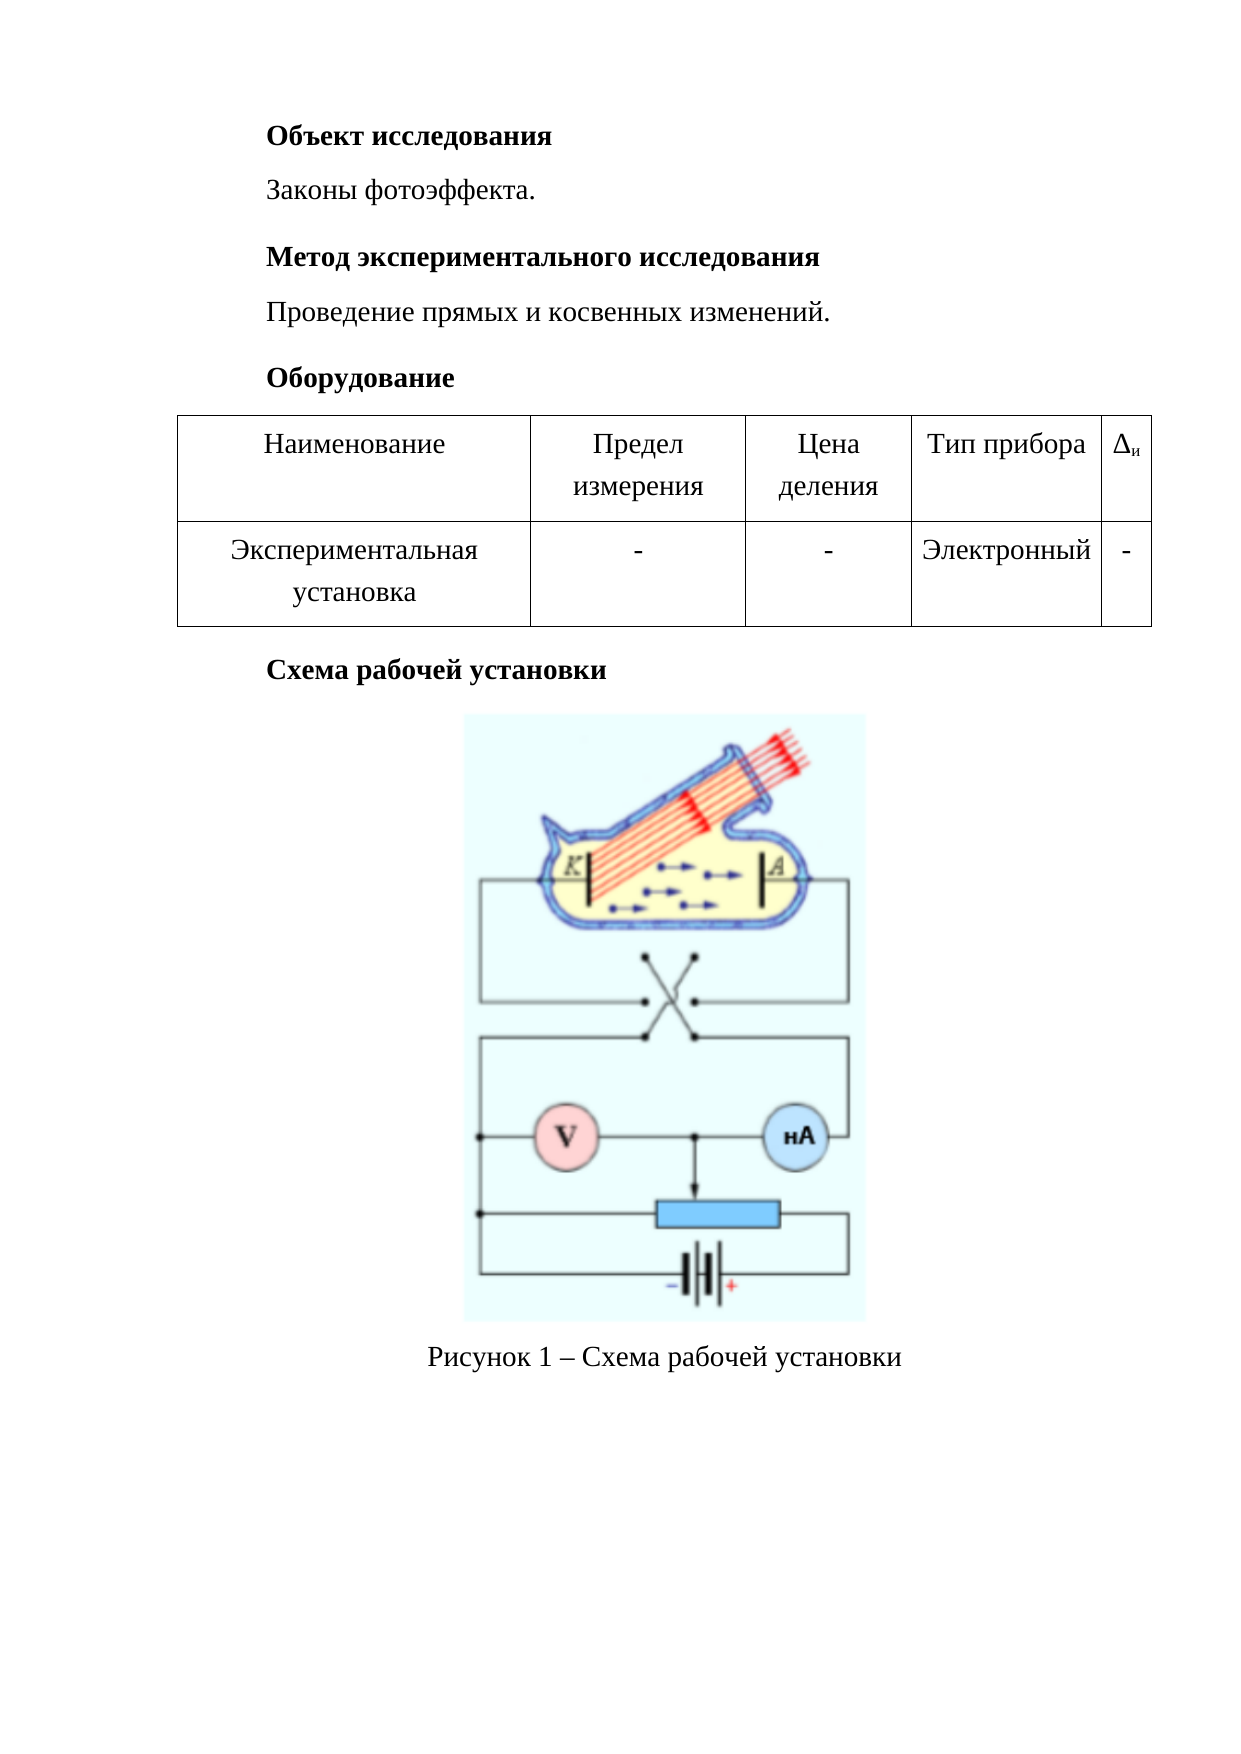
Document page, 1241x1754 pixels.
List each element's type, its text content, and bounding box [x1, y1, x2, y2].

table_header Предел измерения [531, 416, 745, 521]
table_cell - [531, 522, 745, 626]
table_cell - [746, 522, 911, 626]
table_cell Электронный [912, 522, 1101, 626]
subtitle Объект исследования [177, 118, 1152, 152]
table_header Цена деления [746, 416, 911, 521]
subtitle Схема рабочей установки [177, 652, 1152, 686]
list Законы фотоэффекта. [177, 172, 1152, 206]
table_cell - [1102, 522, 1151, 626]
table_header Δи [1102, 416, 1151, 521]
table_cell Экспериментальная установка [178, 522, 530, 626]
table_header Тип прибора [912, 416, 1101, 521]
picture [457, 706, 872, 1332]
subtitle Оборудование [177, 361, 1152, 394]
list Проведение прямых и косвенных изменений. [177, 294, 1152, 327]
subtitle Метод экспериментального исследования [177, 239, 1152, 273]
table_header Наименование [178, 416, 530, 521]
text Рисунок 1 – Схема рабочей установки [177, 1339, 1152, 1373]
